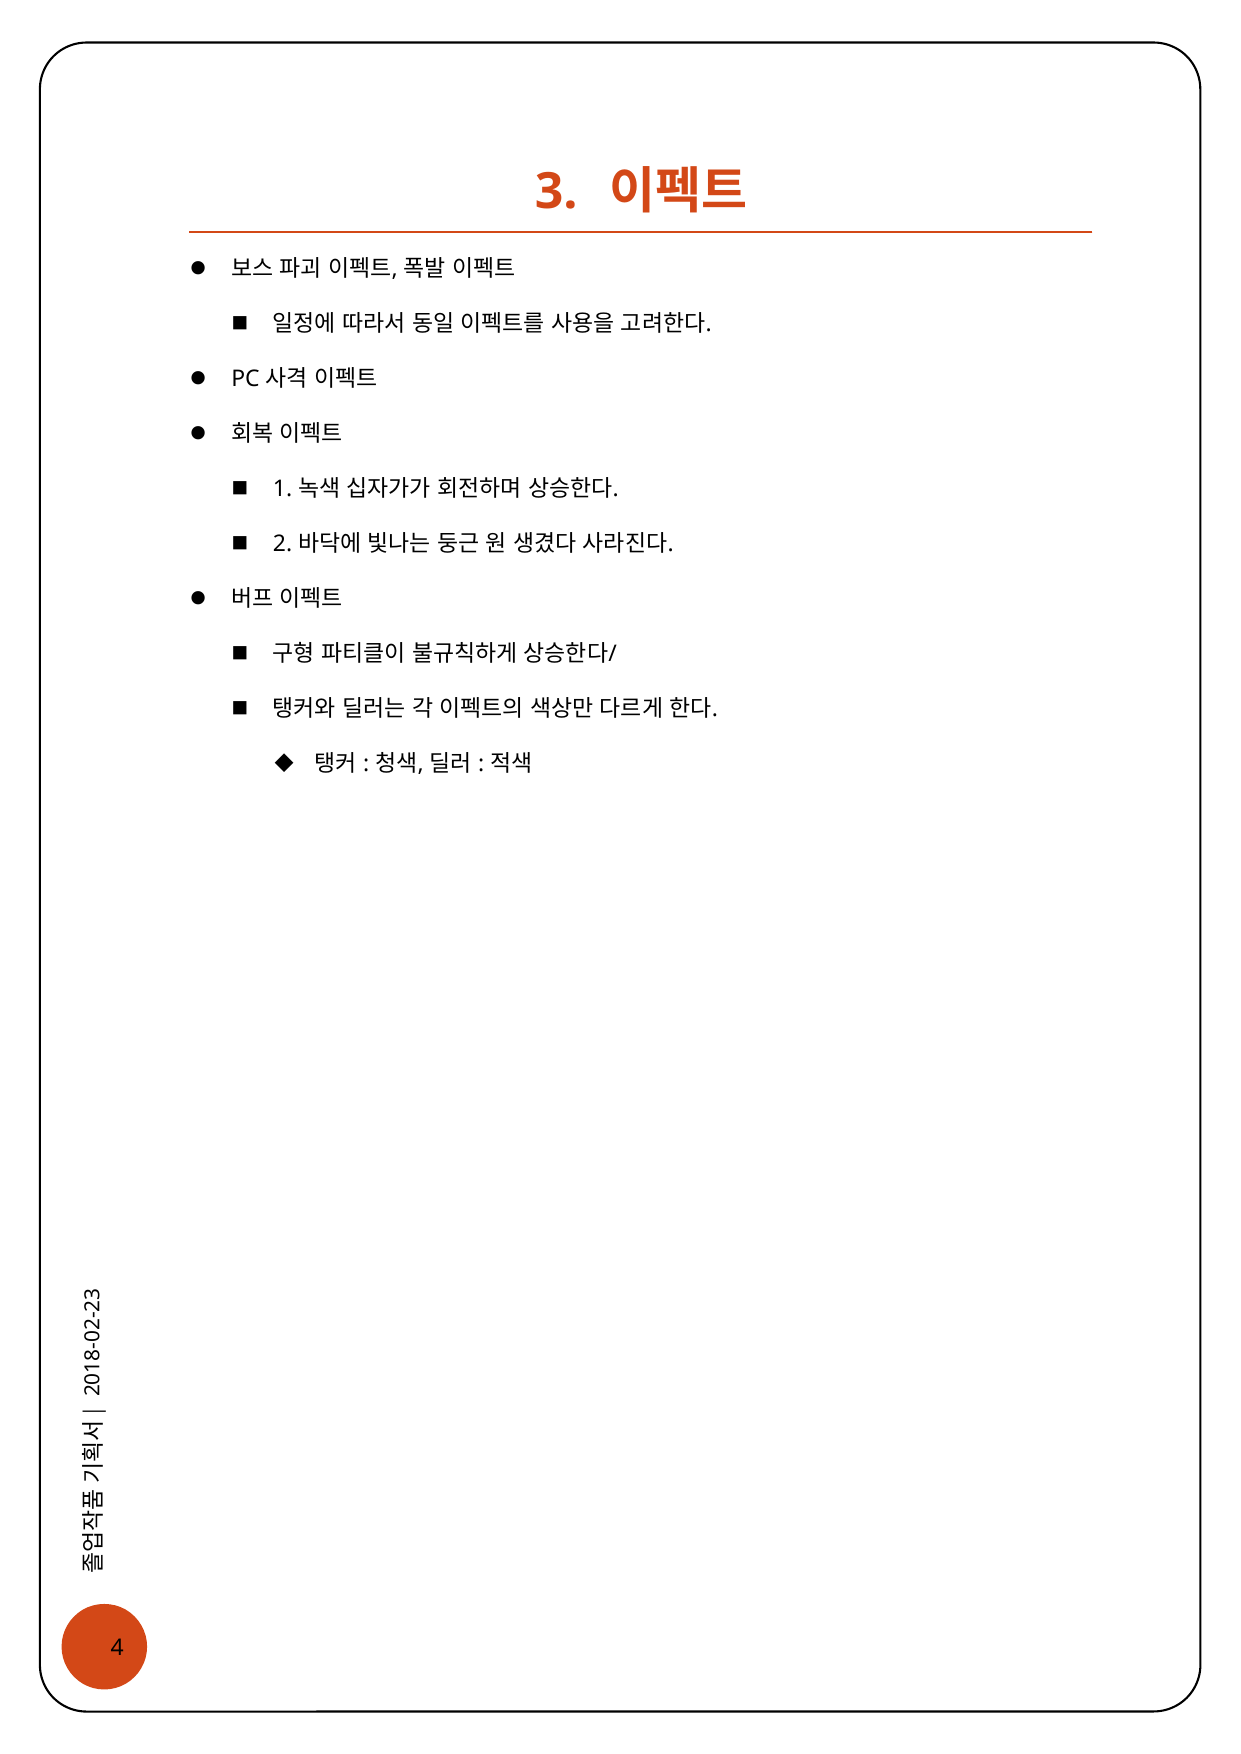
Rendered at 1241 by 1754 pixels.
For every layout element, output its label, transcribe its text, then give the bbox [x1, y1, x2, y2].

list 일정에 따라서 동일 이펙트를 사용을 고려한다. [231, 305, 1092, 338]
list 탱커 : 청색, 딜러 : 적색 [273, 744, 1092, 778]
list PC 사격 이펙트 [189, 360, 1092, 393]
list 구형 파티클이 불규칙하게 상승한다/ [231, 634, 1092, 668]
list 회복 이펙트 [189, 415, 1092, 448]
list 1. 녹색 십자가가 회전하며 상승한다. [231, 469, 1092, 503]
list 탱커와 딜러는 각 이펙트의 색상만 다르게 한다. [231, 689, 1092, 723]
title 이펙트 [189, 150, 1092, 231]
list 보스 파괴 이펙트, 폭발 이펙트 [189, 250, 1092, 283]
list 2. 바닥에 빛나는 둥근 원 생겼다 사라진다. [231, 524, 1092, 558]
list 버프 이펙트 [189, 579, 1092, 613]
